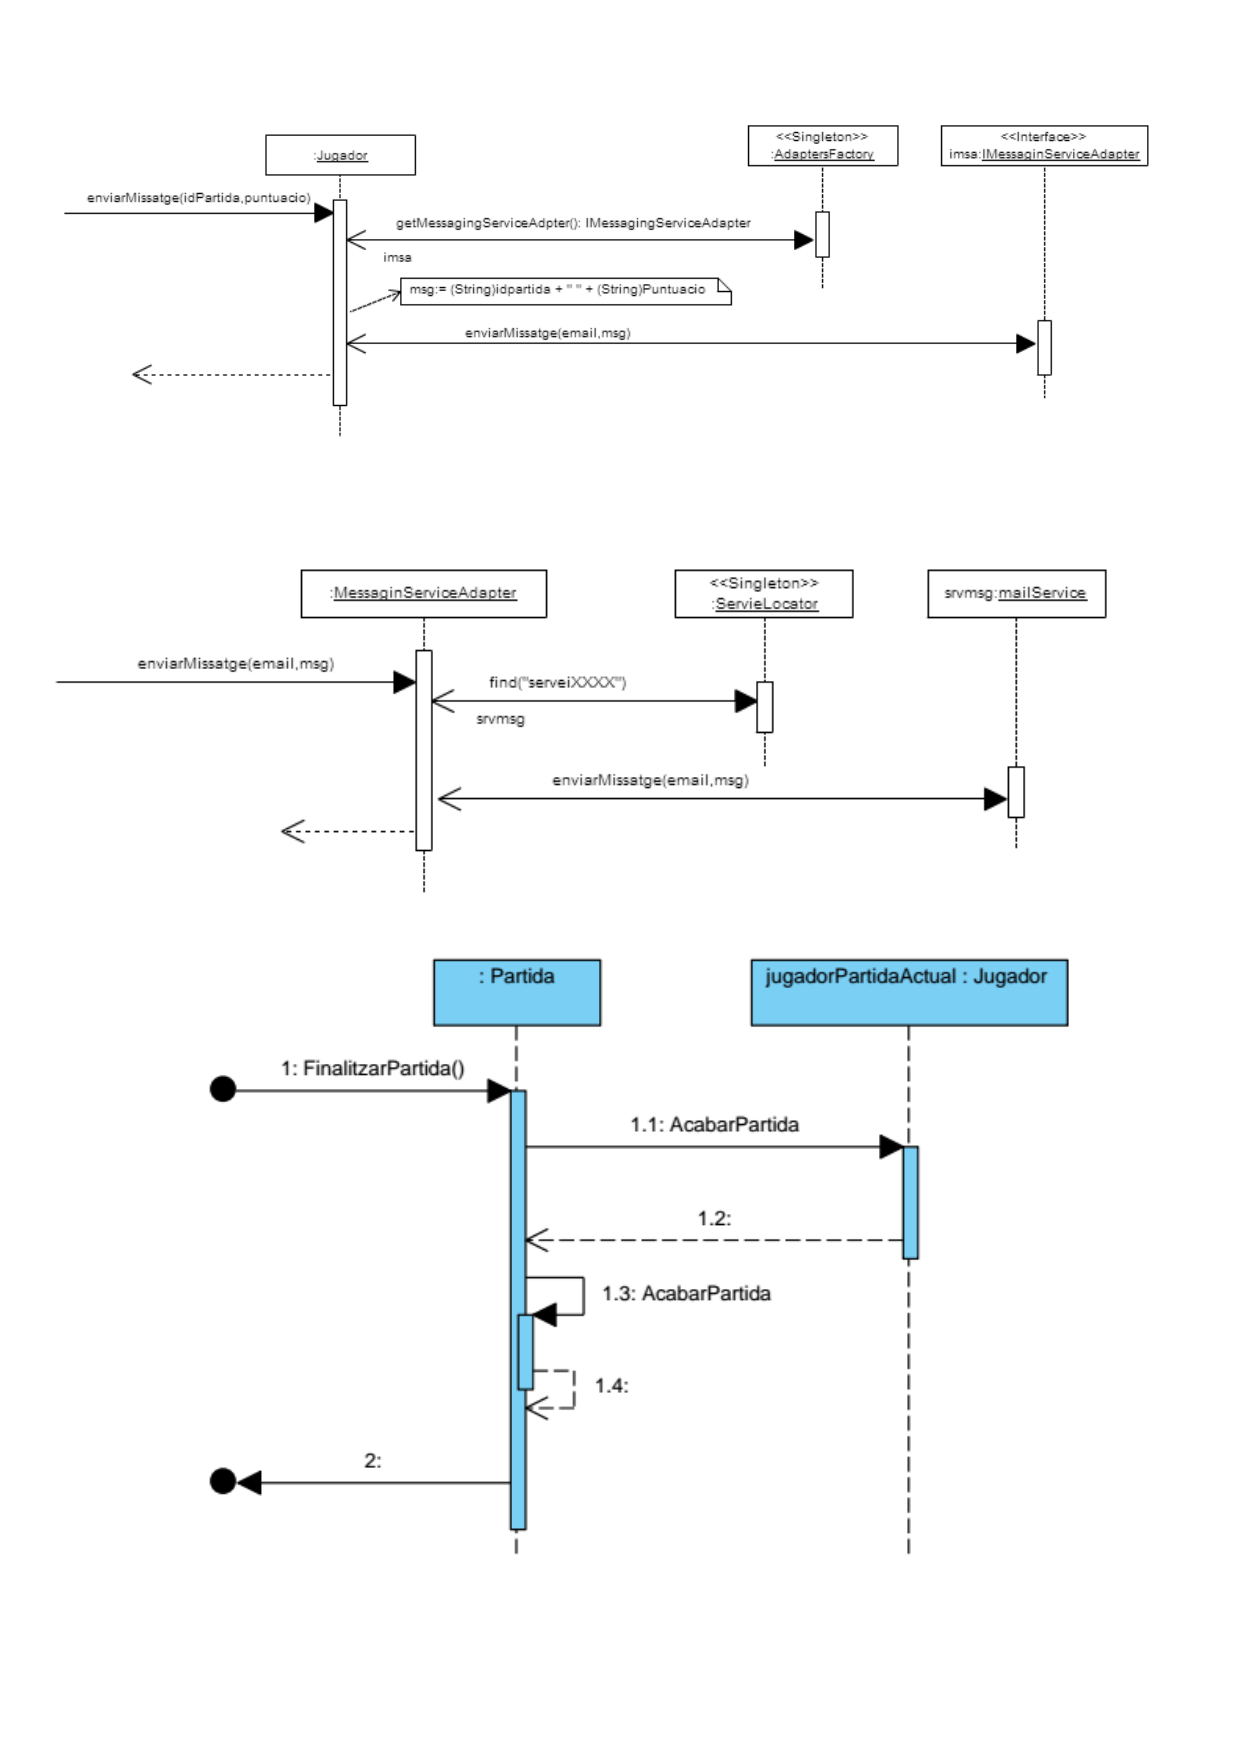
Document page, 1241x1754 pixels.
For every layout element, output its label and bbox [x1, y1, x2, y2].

picture [50, 83, 1183, 458]
picture [23, 510, 1164, 935]
picture [196, 952, 1072, 1557]
